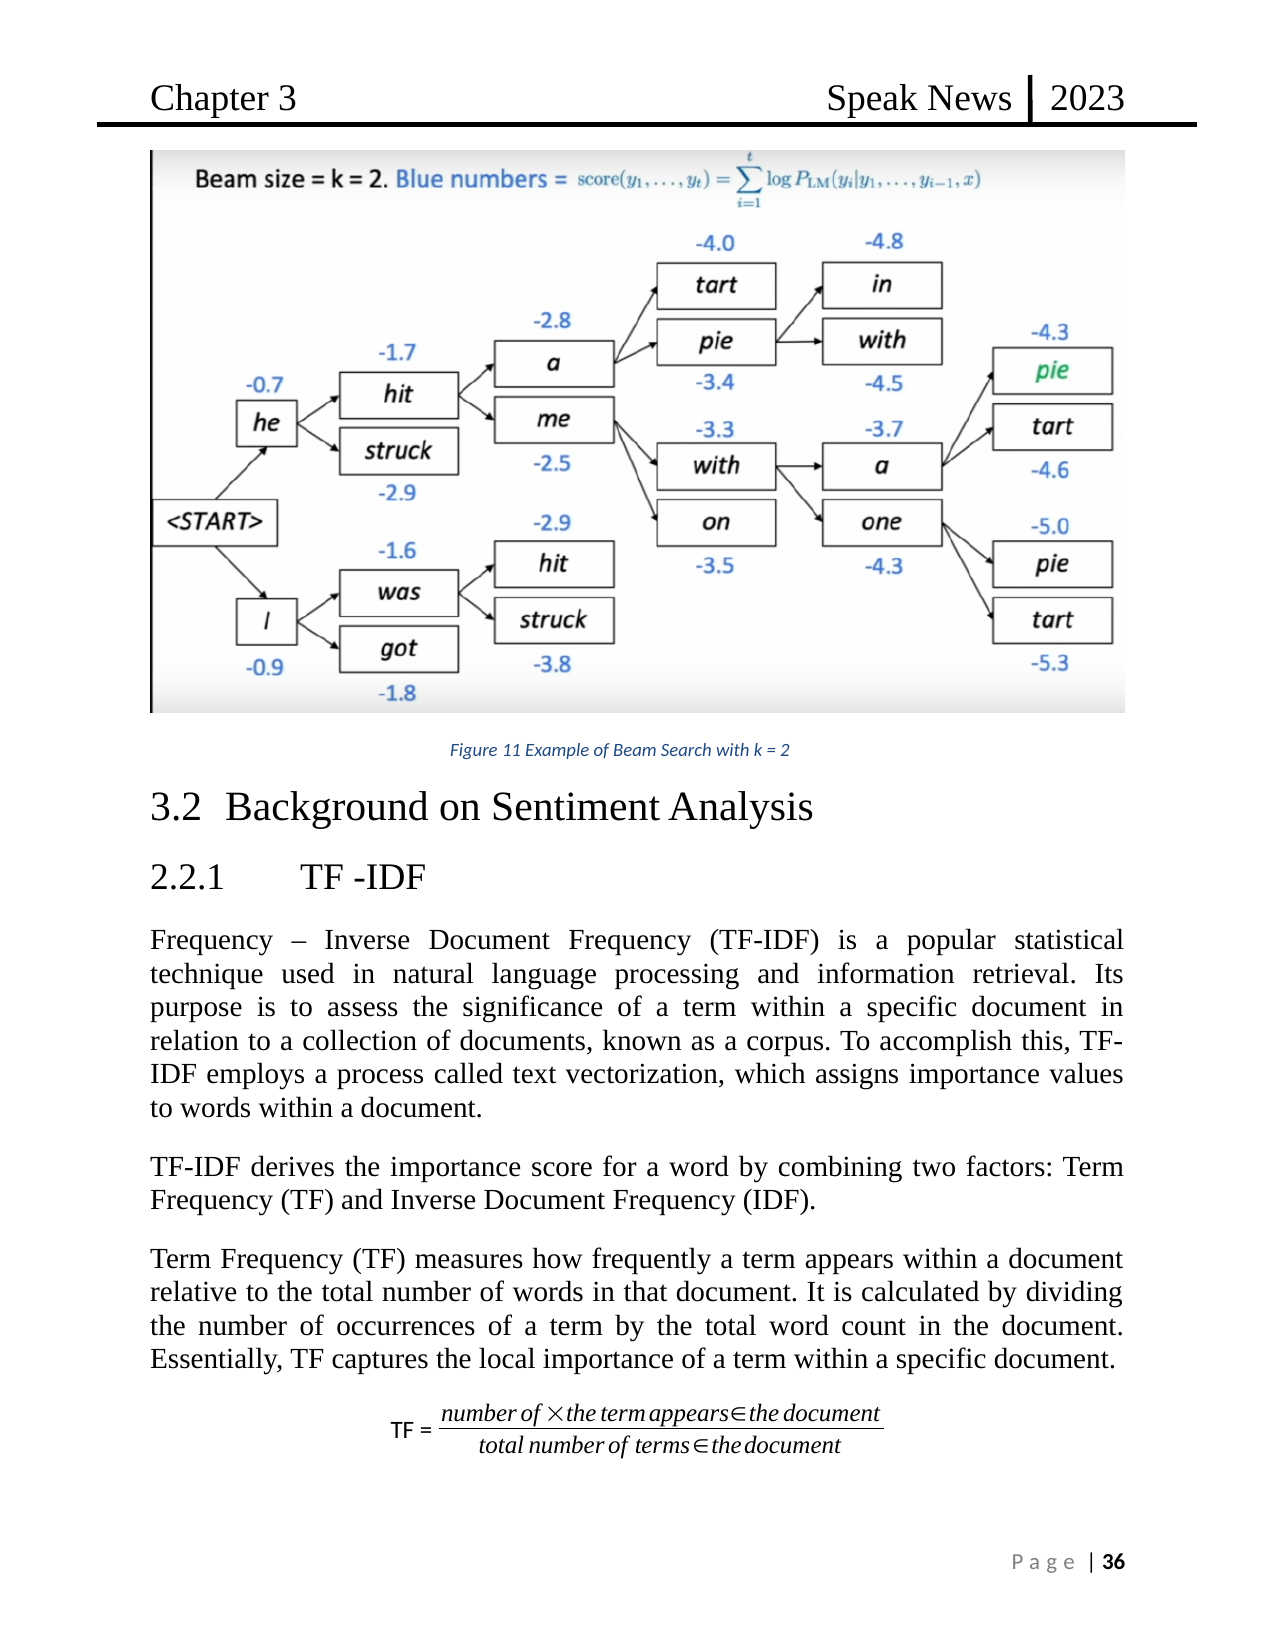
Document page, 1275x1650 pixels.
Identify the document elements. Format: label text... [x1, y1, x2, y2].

text Frequency – Inverse Document Frequency (TF-IDF) is a popular statistical technique used in natural language processing and information retrieval. Its purpose is to assess the significance of a term within a specific document in relation to a collection of documents, known as a corpus. To accomplish this, TF-IDF employs a process called text vectorization, which assigns importance values to words within a document. [150, 922, 1125, 1124]
text Figure 11 Example of Beam Search with k = 2 [450, 738, 1125, 761]
subtitle 2.2.1 TF -IDF [150, 854, 1125, 897]
text TF = [150, 1400, 1125, 1459]
subtitle 3.2 Background on Sentiment Analysis [150, 781, 1125, 829]
text TF-IDF derives the importance score for a word by combining two factors: Term Frequency (TF) and Inverse Document Frequency (IDF). [150, 1149, 1125, 1216]
text Term Frequency (TF) measures how frequently a term appears within a document relative to the total number of words in that document. It is calculated by dividing the number of occurrences of a term by the total word count in the document. Essentially, TF captures the local importance of a term within a specific document. [150, 1241, 1125, 1375]
